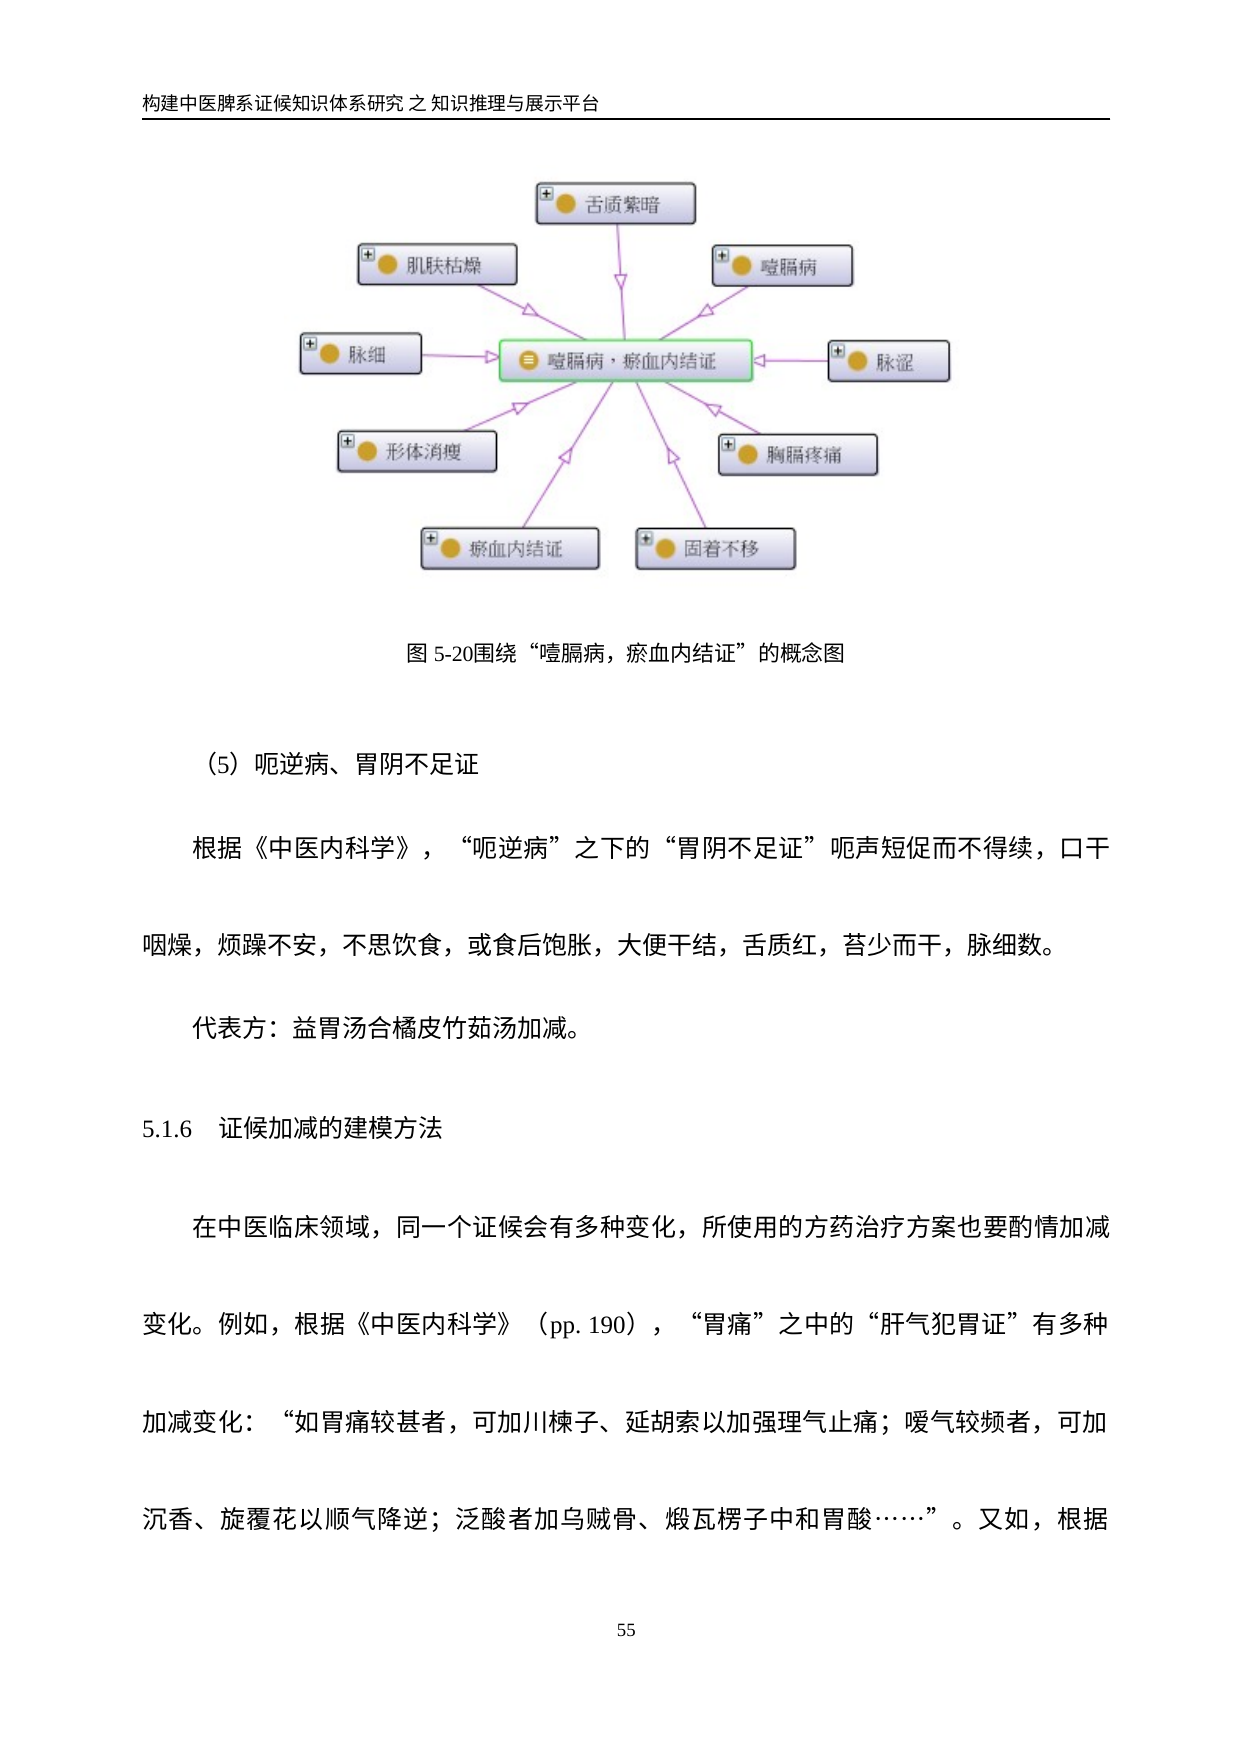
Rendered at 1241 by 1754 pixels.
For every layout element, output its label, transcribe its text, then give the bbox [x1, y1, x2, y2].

text （5）呃逆病、胃阴不足证 [142, 731, 1110, 796]
text 代表方：益胃汤合橘皮竹茹汤加减。 [142, 994, 1110, 1059]
picture [283, 165, 969, 589]
subtitle 证候加减的建模方法 [142, 1094, 1110, 1159]
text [142, 1193, 1110, 1551]
text 根据《中医内科学》，“呃逆病”之下的“胃阴不足证”呃声短促而不得续，口干咽燥，烦躁不安，不思饮食，或食后饱胀，大便干结，舌质红，苔少而干，脉细数。 [142, 814, 1110, 976]
